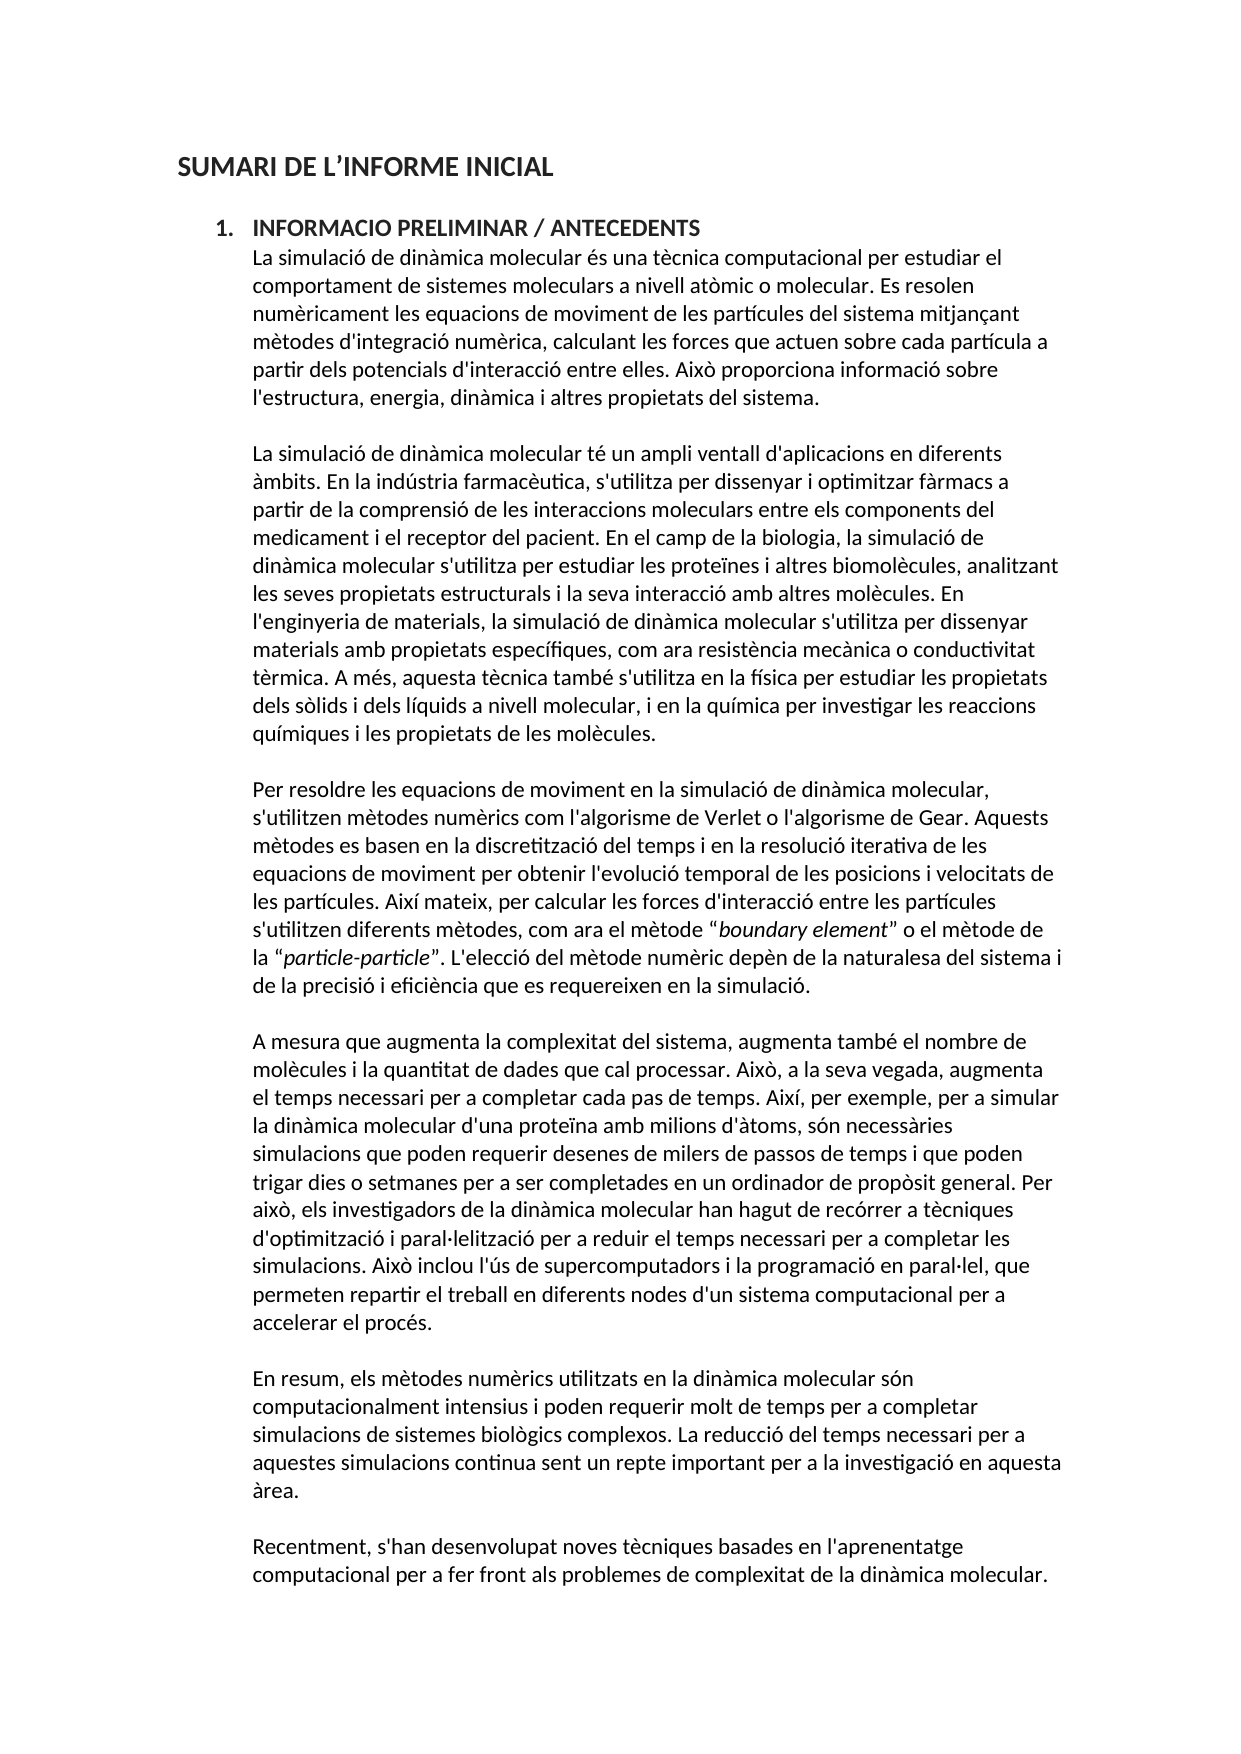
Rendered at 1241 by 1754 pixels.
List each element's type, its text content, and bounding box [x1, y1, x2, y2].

list La simulació de dinàmica molecular té un ampli ventall d'aplicacions en diferents àmbits. En la indústria farmacèutica, s'utilitza per dissenyar i optimitzar fàrmacs a partir de la comprensió de les interaccions moleculars entre els components del medicament i el receptor del pacient. En el camp de la biologia, la simulació de dinàmica molecular s'utilitza per estudiar les proteïnes i altres biomolècules, analitzant les seves propietats estructurals i la seva interacció amb altres molècules. En l'enginyeria de materials, la simulació de dinàmica molecular s'utilitza per dissenyar materials amb propietats específiques, com ara resistència mecànica o conductivitat tèrmica. A més, aquesta tècnica també s'utilitza en la física per estudiar les propietats dels sòlids i dels líquids a nivell molecular, i en la química per investigar les reaccions químiques i les propietats de les molècules. [252, 439, 1063, 747]
list En resum, els mètodes numèrics utilitzats en la dinàmica molecular són computacionalment intensius i poden requerir molt de temps per a completar simulacions de sistemes biològics complexos. La reducció del temps necessari per a aquestes simulacions continua sent un repte important per a la investigació en aquesta àrea. [252, 1364, 1063, 1504]
text SUMARI DE L’INFORME INICIAL [177, 148, 1063, 183]
list INFORMACIO PRELIMINAR / ANTECEDENTS [215, 212, 1063, 243]
list La simulació de dinàmica molecular és una tècnica computacional per estudiar el comportament de sistemes moleculars a nivell atòmic o molecular. Es resolen numèricament les equacions de moviment de les partícules del sistema mitjançant mètodes d'integració numèrica, calculant les forces que actuen sobre cada partícula a partir dels potencials d'interacció entre elles. Això proporciona informació sobre l'estructura, energia, dinàmica i altres propietats del sistema. [252, 243, 1063, 411]
list A mesura que augmenta la complexitat del sistema, augmenta també el nombre de molècules i la quantitat de dades que cal processar. Això, a la seva vegada, augmenta el temps necessari per a completar cada pas de temps. Així, per exemple, per a simular la dinàmica molecular d'una proteïna amb milions d'àtoms, són necessàries simulacions que poden requerir desenes de milers de passos de temps i que poden trigar dies o setmanes per a ser completades en un ordinador de propòsit general. Per això, els investigadors de la dinàmica molecular han hagut de recórrer a tècniques d'optimització i paral·lelització per a reduir el temps necessari per a completar les simulacions. Això inclou l'ús de supercomputadors i la programació en paral·lel, que permeten repartir el treball en diferents nodes d'un sistema computacional per a accelerar el procés. [252, 1027, 1063, 1336]
list Per resoldre les equacions de moviment en la simulació de dinàmica molecular, s'utilitzen mètodes numèrics com l'algorisme de Verlet o l'algorisme de Gear. Aquests mètodes es basen en la discretització del temps i en la resolució iterativa de les equacions de moviment per obtenir l'evolució temporal de les posicions i velocitats de les partícules. Així mateix, per calcular les forces d'interacció entre les partícules s'utilitzen diferents mètodes, com ara el mètode “boundary element” o el mètode de la “particle-particle”. L'elecció del mètode numèric depèn de la naturalesa del sistema i de la precisió i eficiència que es requereixen en la simulació. [252, 775, 1063, 999]
